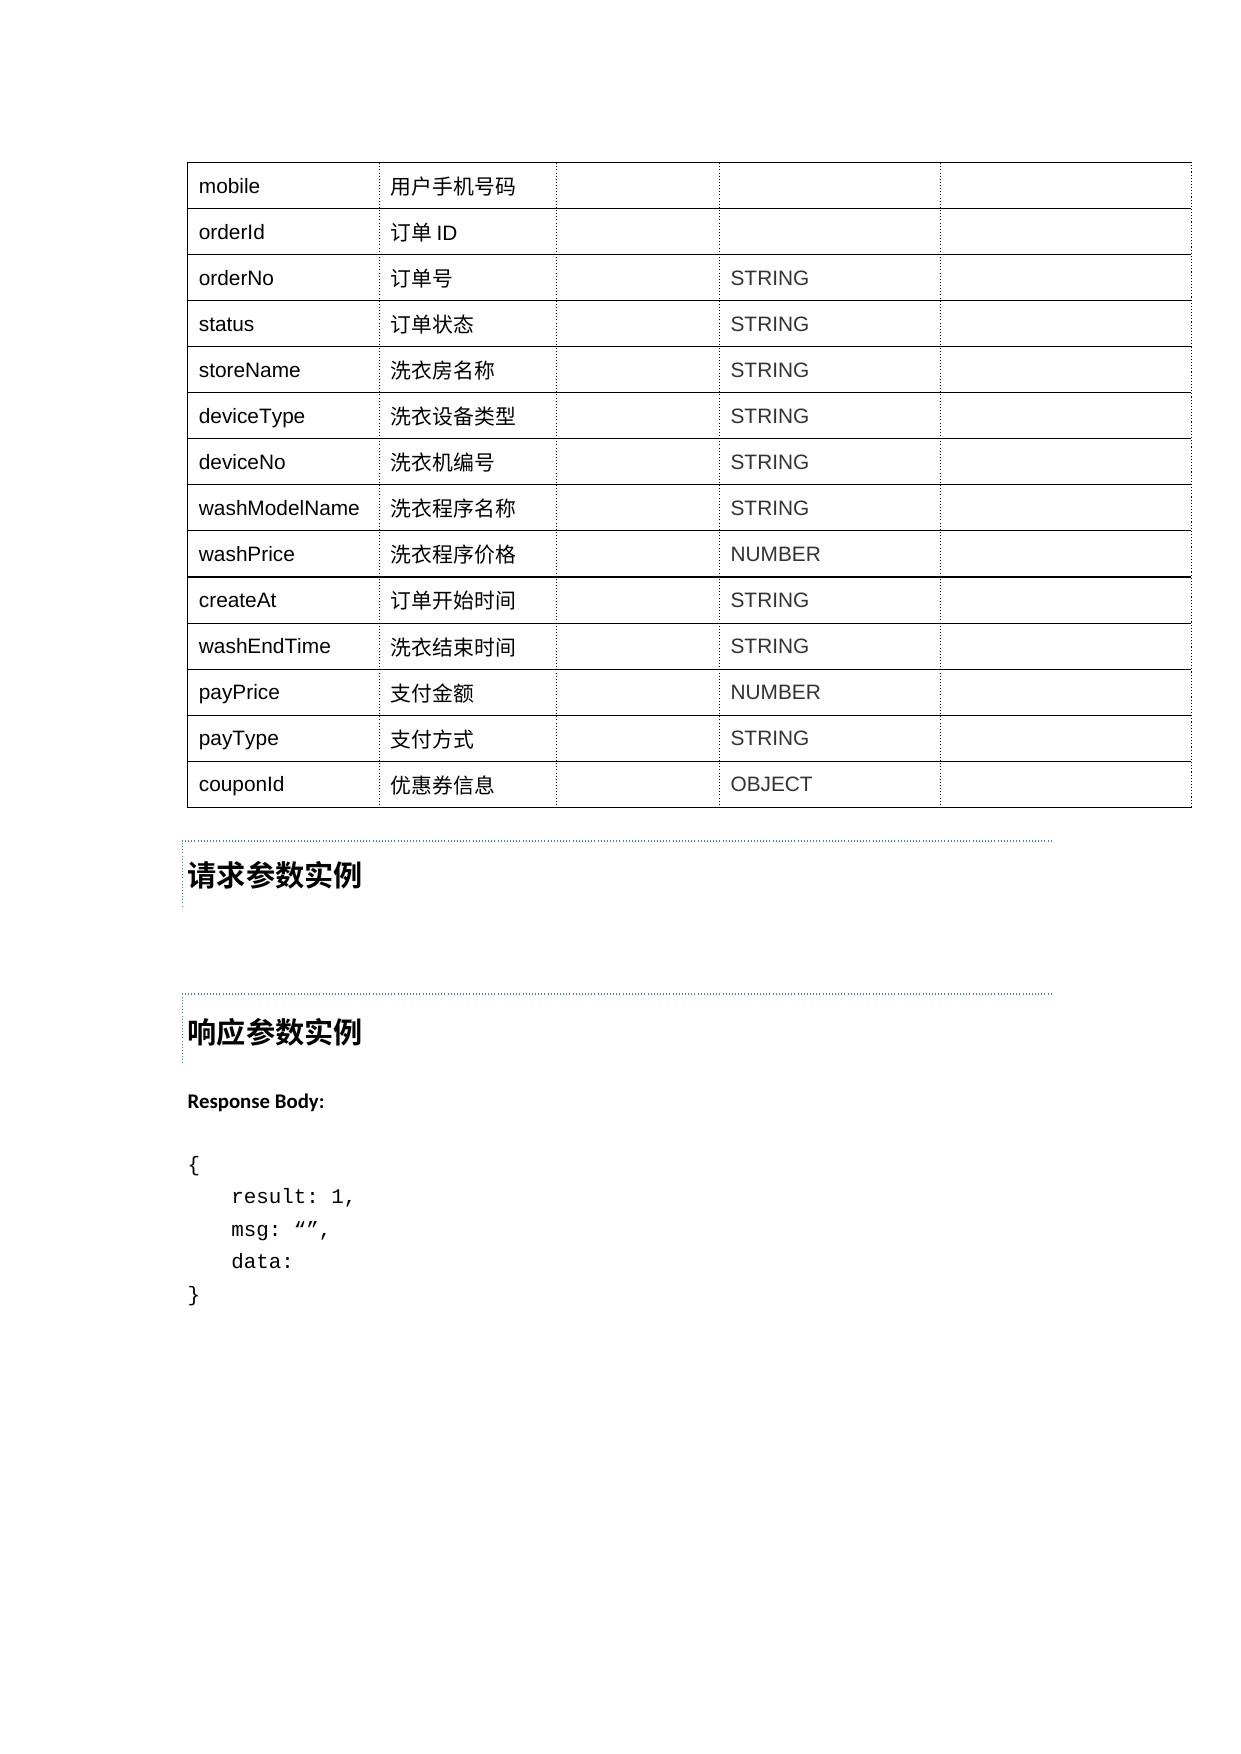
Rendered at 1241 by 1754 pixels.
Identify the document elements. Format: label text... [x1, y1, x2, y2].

subtitle 响应参数实例 [182, 993, 1053, 1063]
text { [187, 1150, 1053, 1182]
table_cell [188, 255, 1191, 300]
text data: [187, 1247, 1053, 1280]
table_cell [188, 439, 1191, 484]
text msg: “”, [187, 1215, 1053, 1247]
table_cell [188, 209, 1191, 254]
text result: 1, [187, 1182, 1053, 1215]
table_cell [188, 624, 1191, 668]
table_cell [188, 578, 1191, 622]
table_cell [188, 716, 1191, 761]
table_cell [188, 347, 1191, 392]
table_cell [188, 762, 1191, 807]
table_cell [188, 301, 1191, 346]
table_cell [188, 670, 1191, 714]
subtitle 请求参数实例 [182, 840, 1053, 907]
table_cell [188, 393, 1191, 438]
text Response Body: [187, 1085, 1053, 1117]
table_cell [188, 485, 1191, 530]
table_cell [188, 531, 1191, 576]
text } [187, 1280, 1053, 1312]
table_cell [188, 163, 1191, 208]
